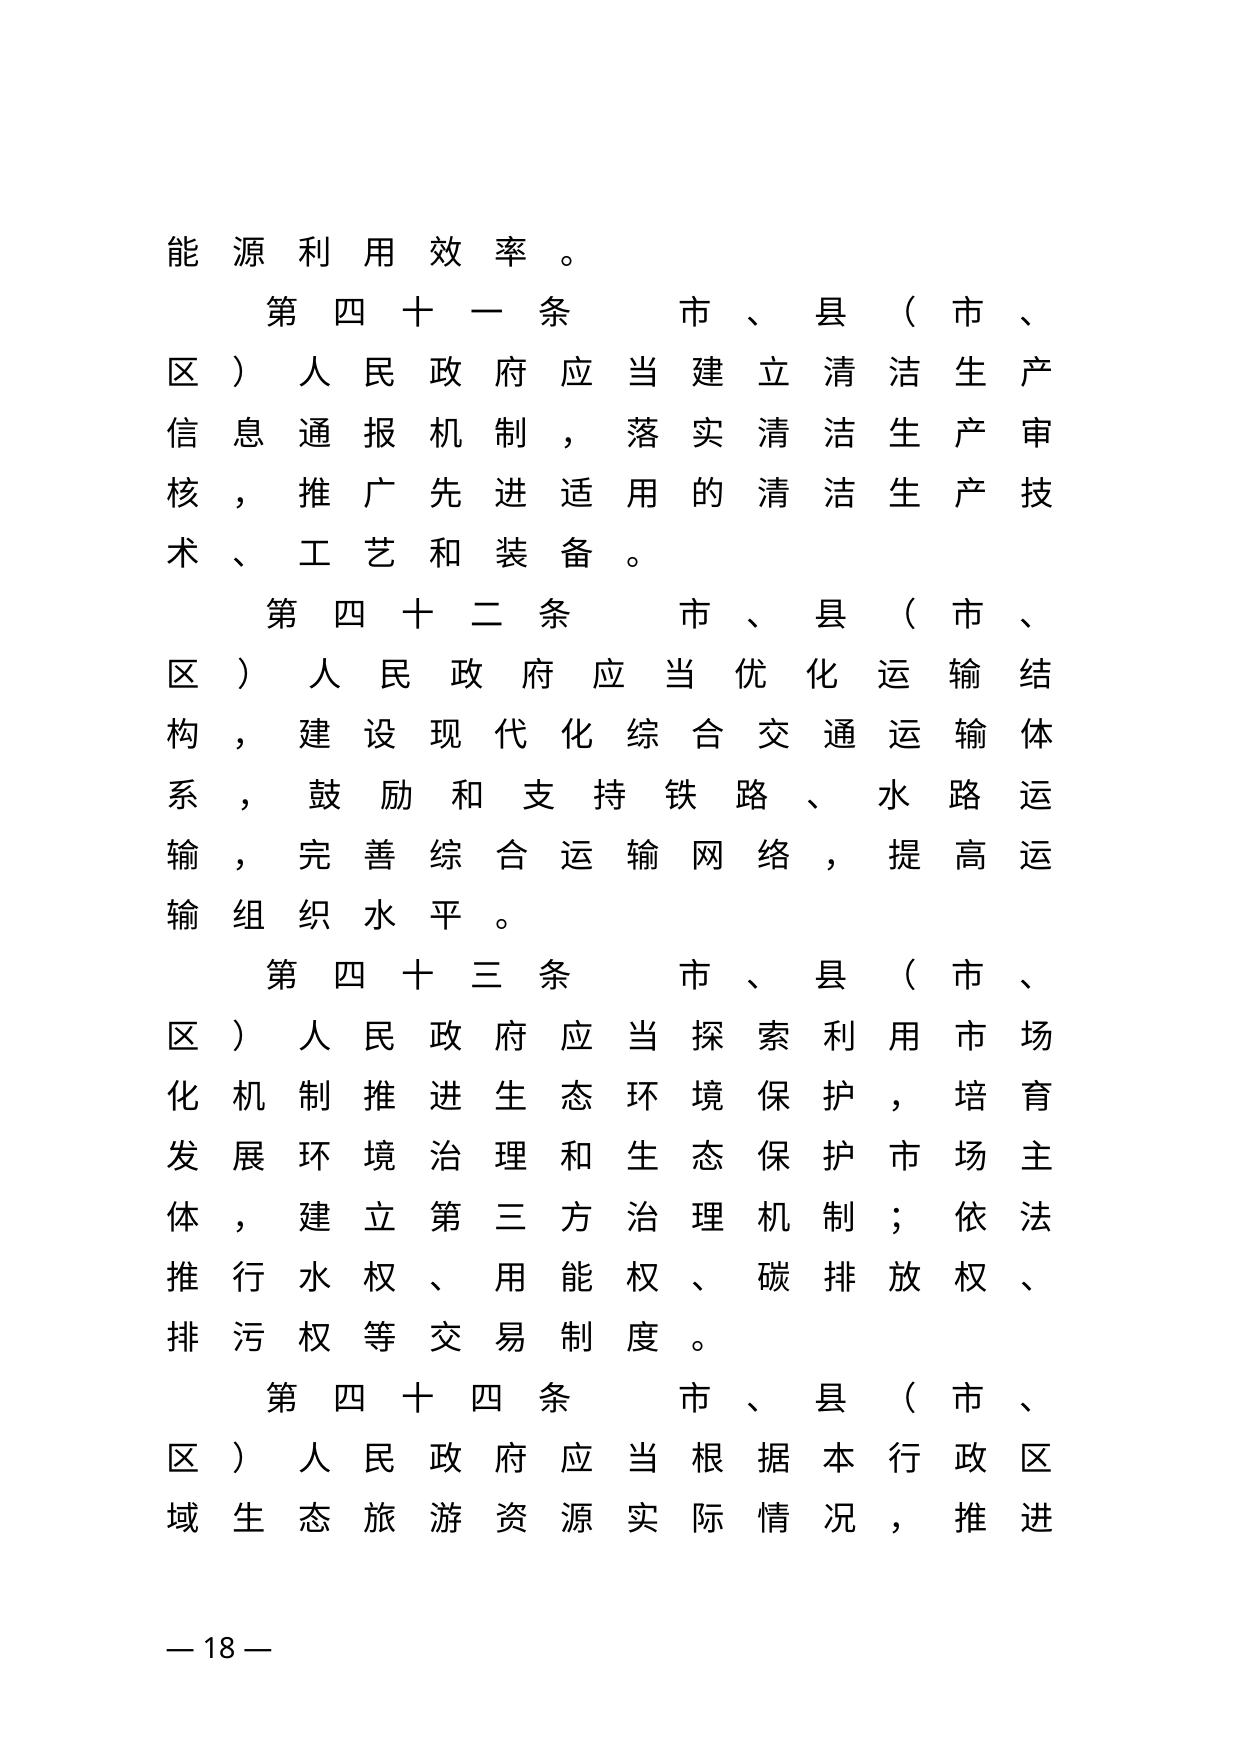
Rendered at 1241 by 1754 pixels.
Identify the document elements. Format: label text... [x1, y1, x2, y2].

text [167, 1365, 1085, 1546]
text 第四十三条 市、县（市、区）人民政府应当探索利用市场化机制推进生态环境保护，培育发展环境治理和生态保护市场主体，建立第三方治理机制；依法推行水权、用能权、碳排放权、排污权等交易制度。 [167, 943, 1085, 1365]
text 第四十二条 市、县（市、区）人民政府应当优化运输结构，建设现代化综合交通运输体系，鼓励和支持铁路、水路运输，完善综合运输网络，提高运输组织水平。 [167, 581, 1085, 943]
text 第四十一条 市、县（市、区）人民政府应当建立清洁生产信息通报机制，落实清洁生产审核，推广先进适用的清洁生产技术、工艺和装备。 [167, 280, 1085, 581]
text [167, 219, 1085, 280]
